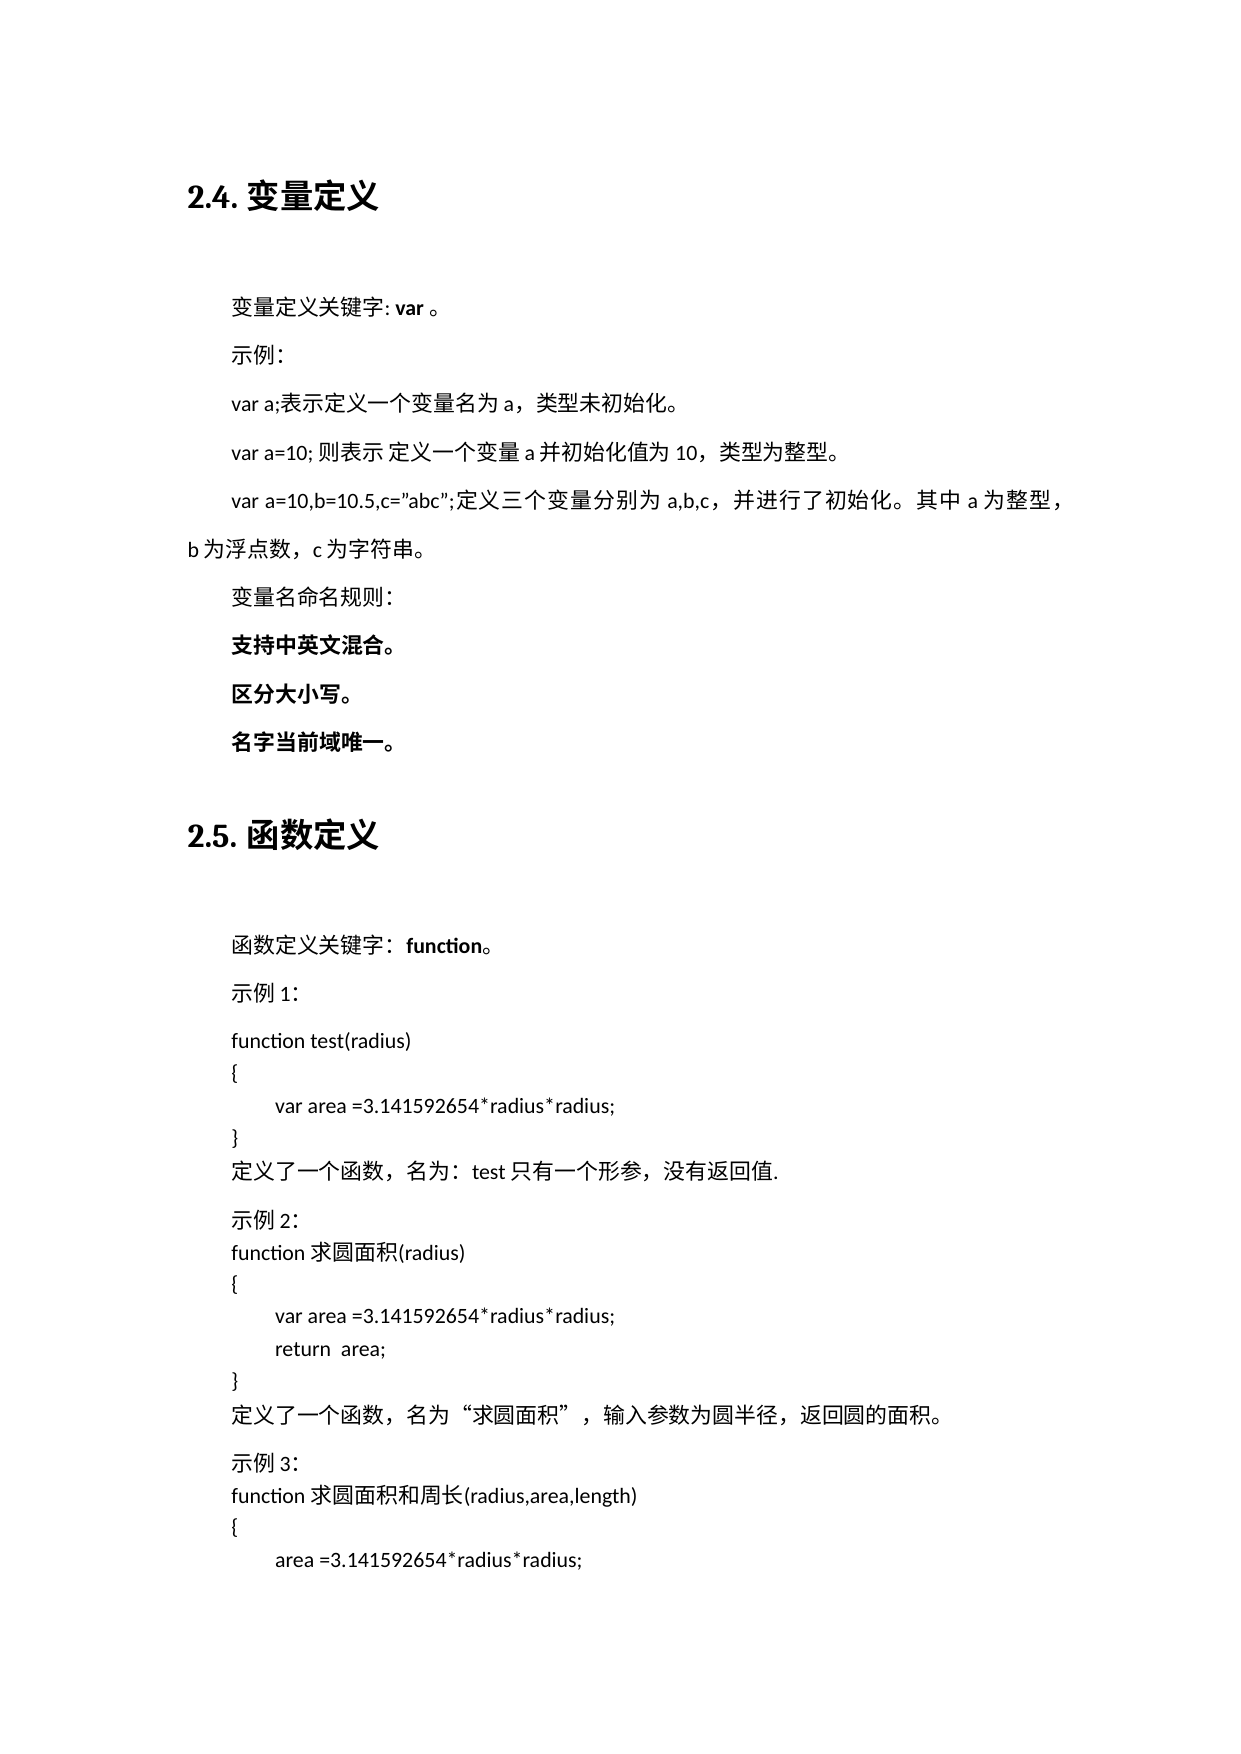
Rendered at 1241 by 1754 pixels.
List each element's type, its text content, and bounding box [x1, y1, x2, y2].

text 函数定义关键字：function。 [187, 927, 1053, 960]
text 定义了一个函数，名为：test 只有一个形参，没有返回值. [187, 1154, 1053, 1186]
text function test(radius) [187, 1024, 1053, 1056]
text } [187, 1365, 1053, 1397]
text 名字当前域唯一。 [187, 724, 1053, 757]
text 示例3： [187, 1446, 1053, 1478]
text { [187, 1267, 1053, 1300]
subtitle 变量定义 [187, 162, 1053, 227]
text 变量定义关键字: var 。 [187, 289, 1053, 322]
text 示例2： [187, 1202, 1053, 1235]
text 支持中英文混合。 [187, 628, 1053, 660]
text var area =3.141592654*radius*radius; [231, 1089, 1053, 1121]
text area =3.141592654*radius*radius; [231, 1543, 1053, 1576]
text } [187, 1121, 1053, 1154]
text var a;表示定义一个变量名为a，类型未初始化。 [187, 386, 1053, 418]
text 区分大小写。 [187, 676, 1053, 709]
text 示例1： [187, 976, 1053, 1008]
text function 求圆面积(radius) [187, 1235, 1053, 1267]
text return area; [231, 1332, 1053, 1365]
text 变量名命名规则： [187, 579, 1053, 612]
text 定义了一个函数，名为“求圆面积”，输入参数为圆半径，返回圆的面积。 [187, 1397, 1053, 1430]
text { [187, 1511, 1053, 1543]
text function 求圆面积和周长(radius,area,length) [187, 1478, 1053, 1511]
text var area =3.141592654*radius*radius; [231, 1300, 1053, 1332]
text 示例： [187, 337, 1053, 370]
subtitle 函数定义 [187, 800, 1053, 865]
text { [187, 1056, 1053, 1089]
text var a=10; 则表示 定义一个变量a并初始化值为10，类型为整型。 [187, 434, 1053, 467]
text var a=10,b=10.5,c=”abc”;定义三个变量分别为a,b,c，并进行了初始化。其中a为整型，b为浮点数，c为字符串。 [187, 482, 1053, 564]
